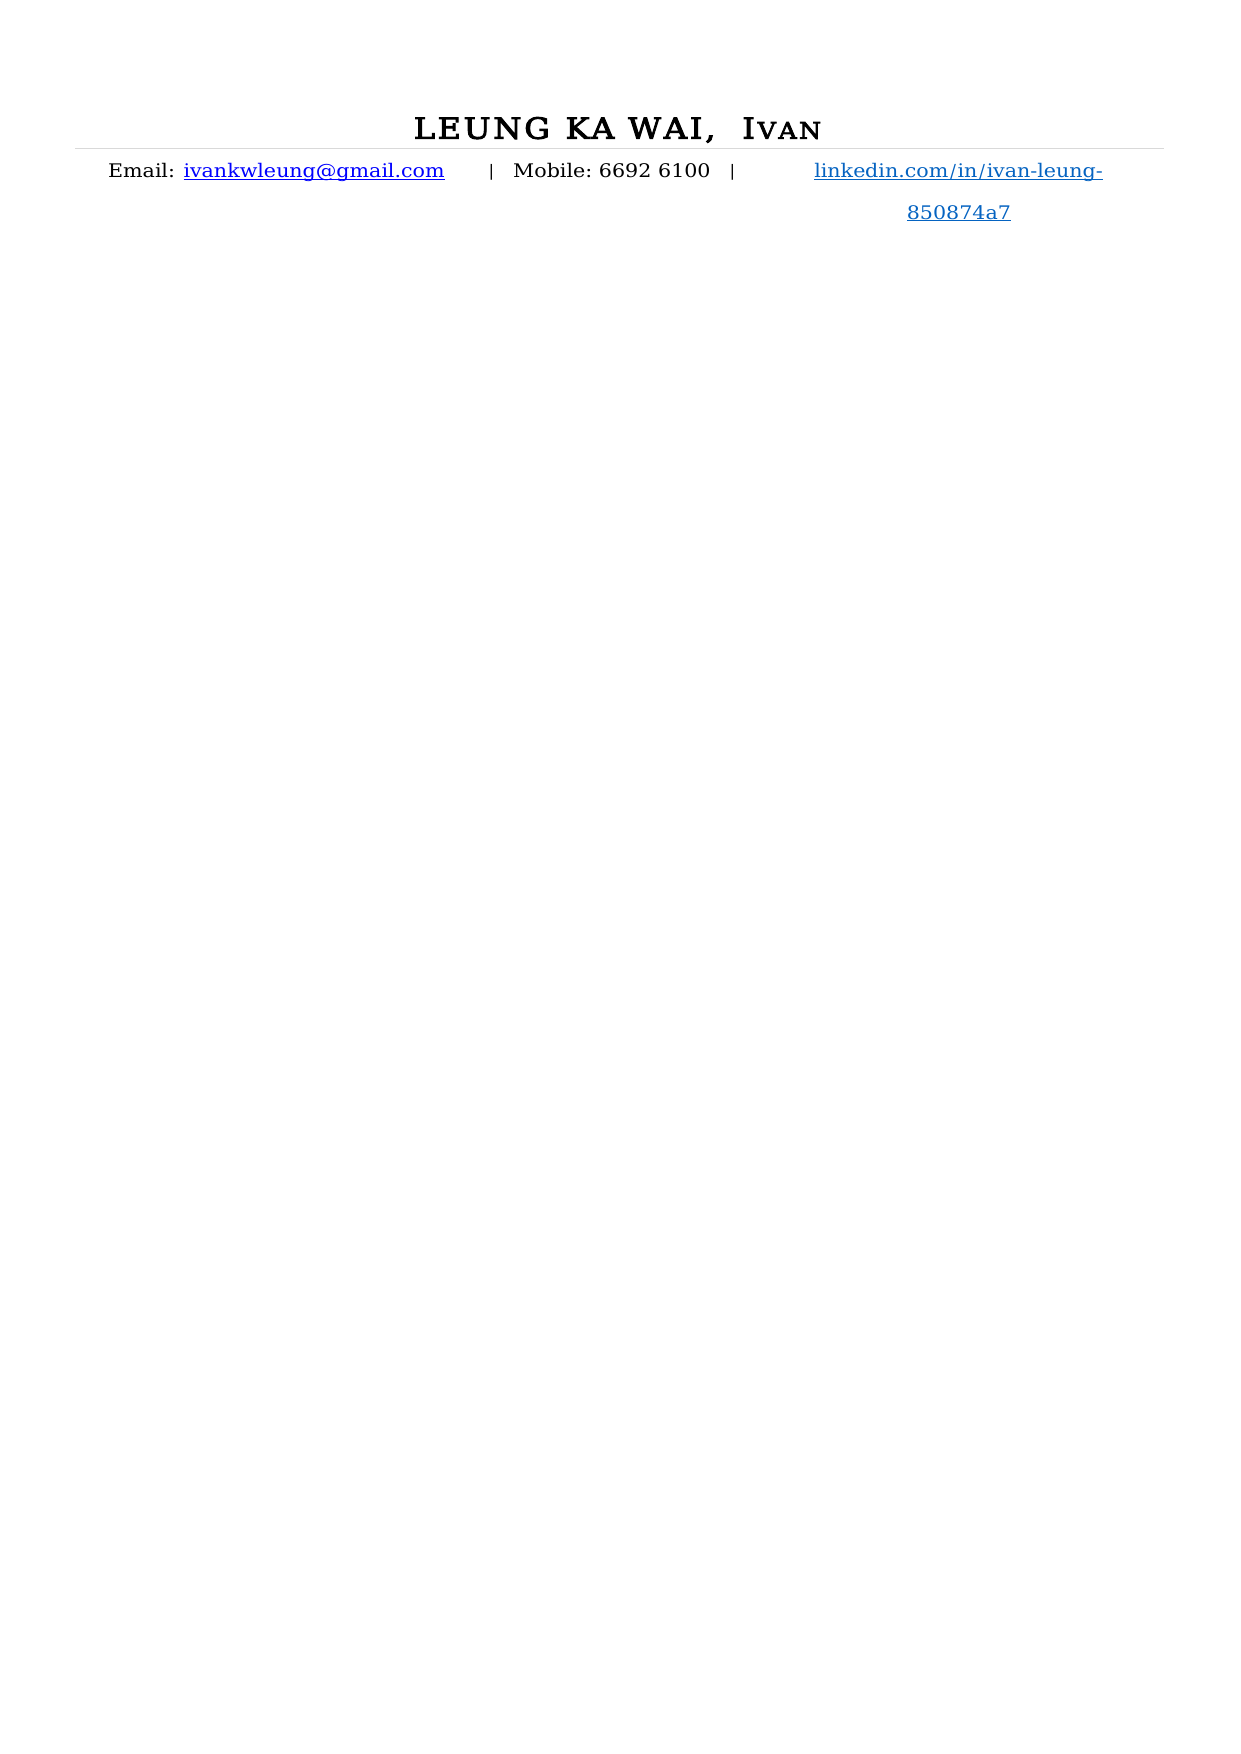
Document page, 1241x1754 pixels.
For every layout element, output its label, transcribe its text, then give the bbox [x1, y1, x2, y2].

table_header linkedin.com/in/ivan-leung-850874a7 [754, 149, 1163, 232]
text LEUNG KA WAI, IVAN [75, 106, 1165, 148]
table_header | Mobile: 6692 6100 | [478, 149, 754, 232]
table_header Email: ivankwleung@gmail.com [75, 149, 478, 232]
